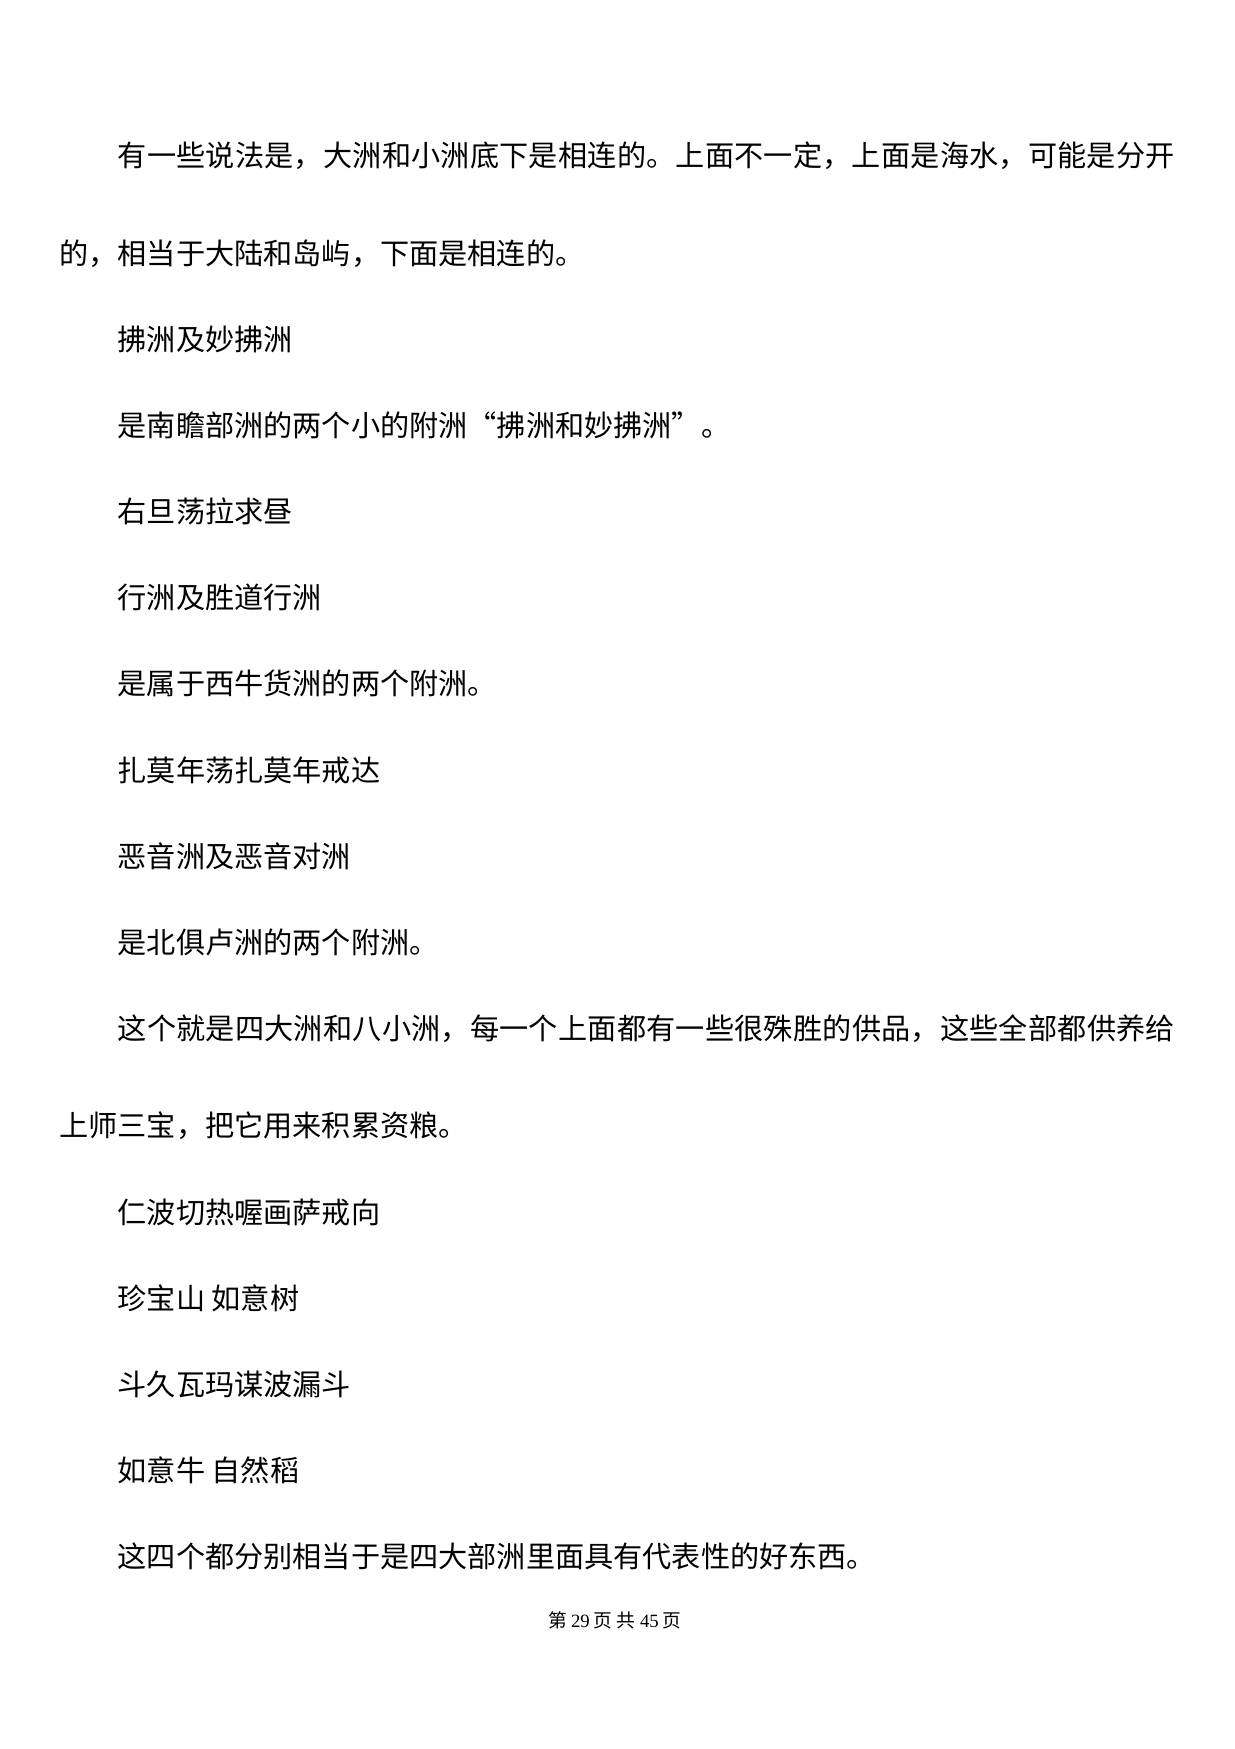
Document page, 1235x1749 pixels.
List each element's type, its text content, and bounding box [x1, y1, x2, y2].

text 如意牛 自然稻 [59, 1436, 1175, 1501]
text 这个就是四大洲和八小洲，每一个上面都有一些很殊胜的供品，这些全部都供养给上师三宝，把它用来积累资粮。 [59, 994, 1175, 1157]
text 扎莫年荡扎莫年戒达 [59, 736, 1175, 801]
text 是北俱卢洲的两个附洲。 [59, 908, 1175, 973]
text 恶音洲及恶音对洲 [59, 822, 1175, 887]
text 这四个都分别相当于是四大部洲里面具有代表性的好东西。 [59, 1522, 1175, 1587]
text 拂洲及妙拂洲 [59, 305, 1175, 370]
text 有一些说法是，大洲和小洲底下是相连的。上面不一定，上面是海水，可能是分开的，相当于大陆和岛屿，下面是相连的。 [59, 121, 1175, 284]
text 是南瞻部洲的两个小的附洲“拂洲和妙拂洲”。 [59, 391, 1175, 456]
text 仁波切热喔画萨戒向 [59, 1178, 1175, 1243]
text 斗久瓦玛谋波漏斗 [59, 1350, 1175, 1415]
text 右旦荡拉求昼 [59, 477, 1175, 542]
text 是属于西牛货洲的两个附洲。 [59, 649, 1175, 714]
text 行洲及胜道行洲 [59, 563, 1175, 628]
text 珍宝山 如意树 [59, 1264, 1175, 1329]
